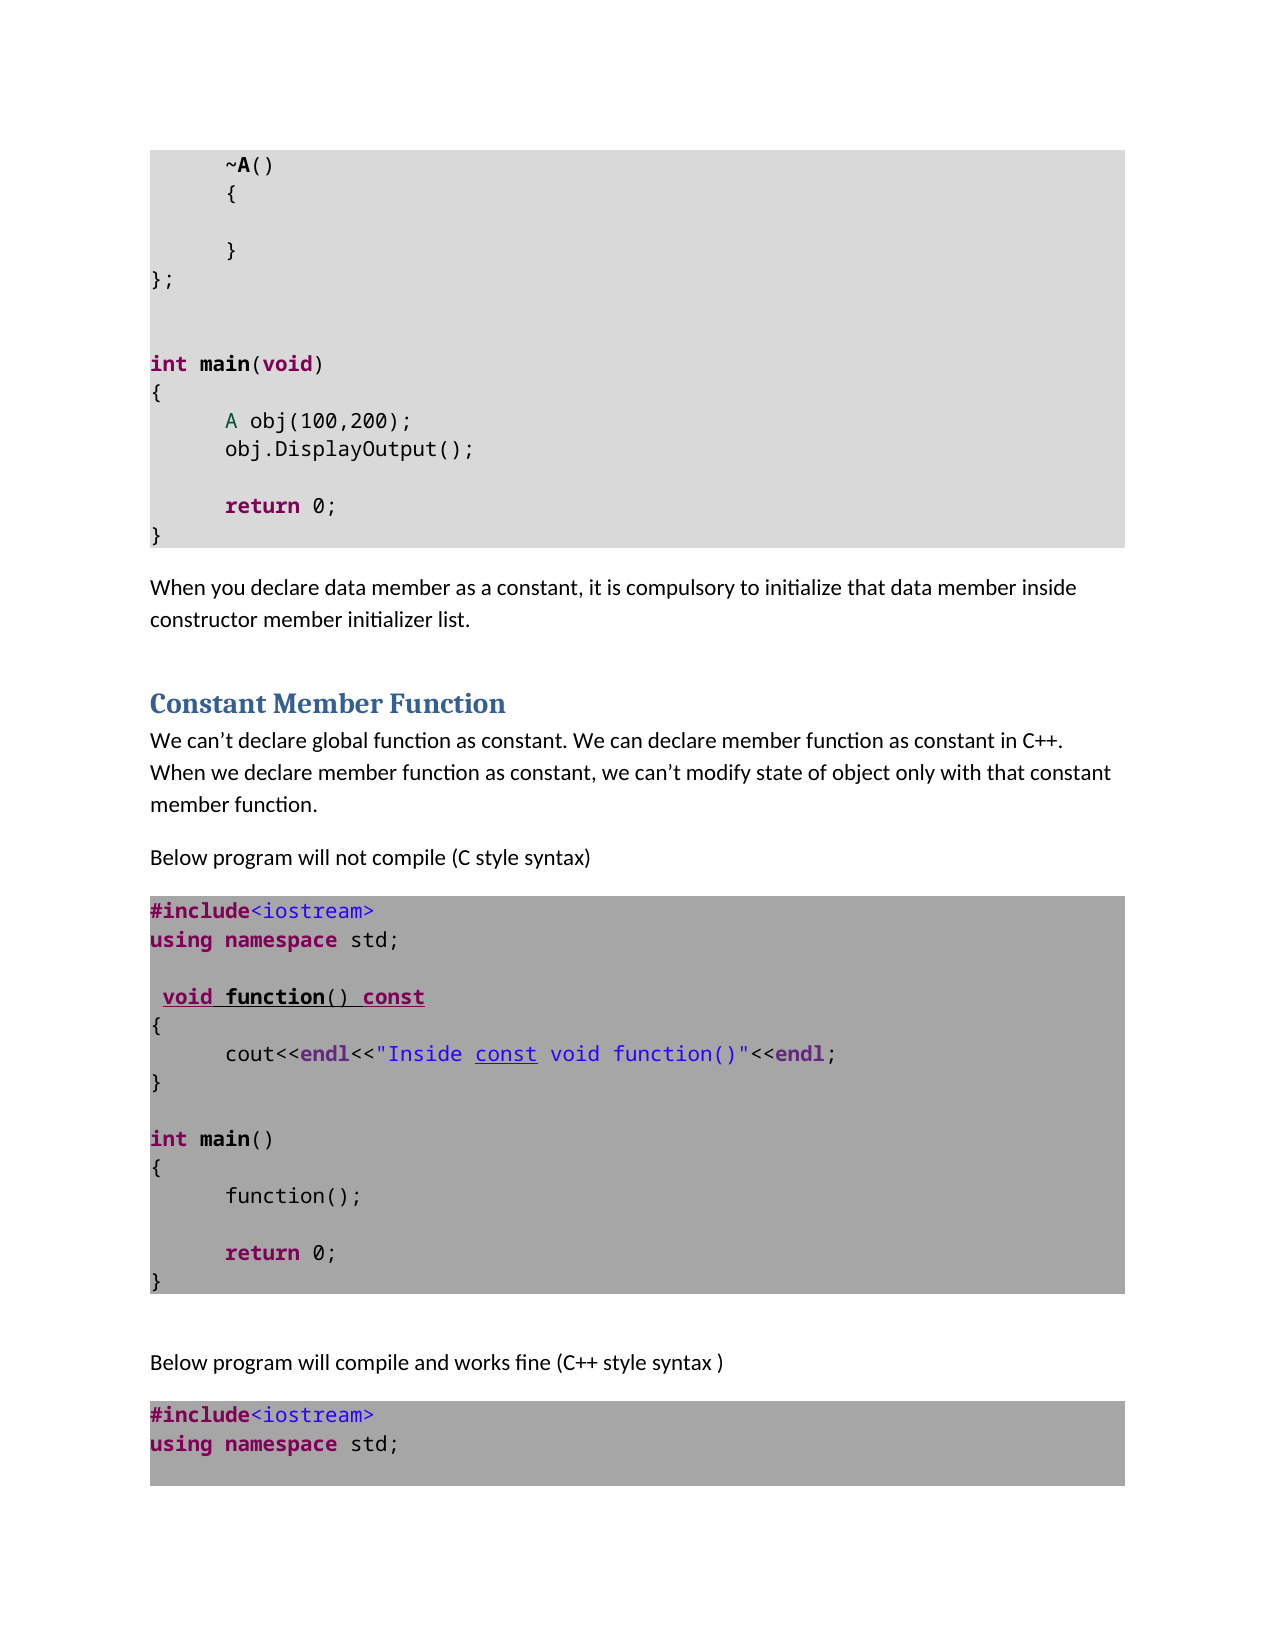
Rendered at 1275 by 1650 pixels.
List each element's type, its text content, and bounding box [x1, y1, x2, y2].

text #include<iostream> [150, 896, 1125, 925]
text using namespace std; [150, 925, 1125, 953]
text { [150, 1152, 1125, 1181]
text } [150, 235, 1125, 264]
text { [150, 1010, 1125, 1039]
text ~A() [150, 150, 1125, 178]
text A obj(100,200); [150, 406, 1125, 434]
text { [150, 178, 1125, 207]
text int main() [150, 1124, 1125, 1152]
text } [150, 1067, 1125, 1096]
text function(); [150, 1181, 1125, 1209]
text int main(void) [150, 349, 1125, 377]
subtitle Constant Member Function [150, 687, 1125, 721]
text return 0; [150, 491, 1125, 520]
text Below program will not compile (C style syntax) [150, 843, 1125, 871]
text }; [150, 264, 1125, 292]
text obj.DisplayOutput(); [150, 434, 1125, 463]
text When you declare data member as a constant, it is compulsory to initialize that data member inside constructor member initializer list. [150, 573, 1125, 633]
text #include<iostream> [150, 1401, 1125, 1429]
text } [150, 520, 1125, 548]
text We can’t declare global function as constant. We can declare member function as constant in C++. When we declare member function as constant, we can’t modify state of object only with that constant member function. [150, 726, 1125, 818]
text return 0; [150, 1238, 1125, 1266]
text } [150, 1266, 1125, 1294]
text { [150, 377, 1125, 406]
text using namespace std; [150, 1429, 1125, 1457]
text Below program will compile and works fine (C++ style syntax ) [150, 1348, 1125, 1376]
text cout<<endl<<"Inside const void function()"<<endl; [150, 1039, 1125, 1067]
text void function() const [150, 982, 1125, 1010]
